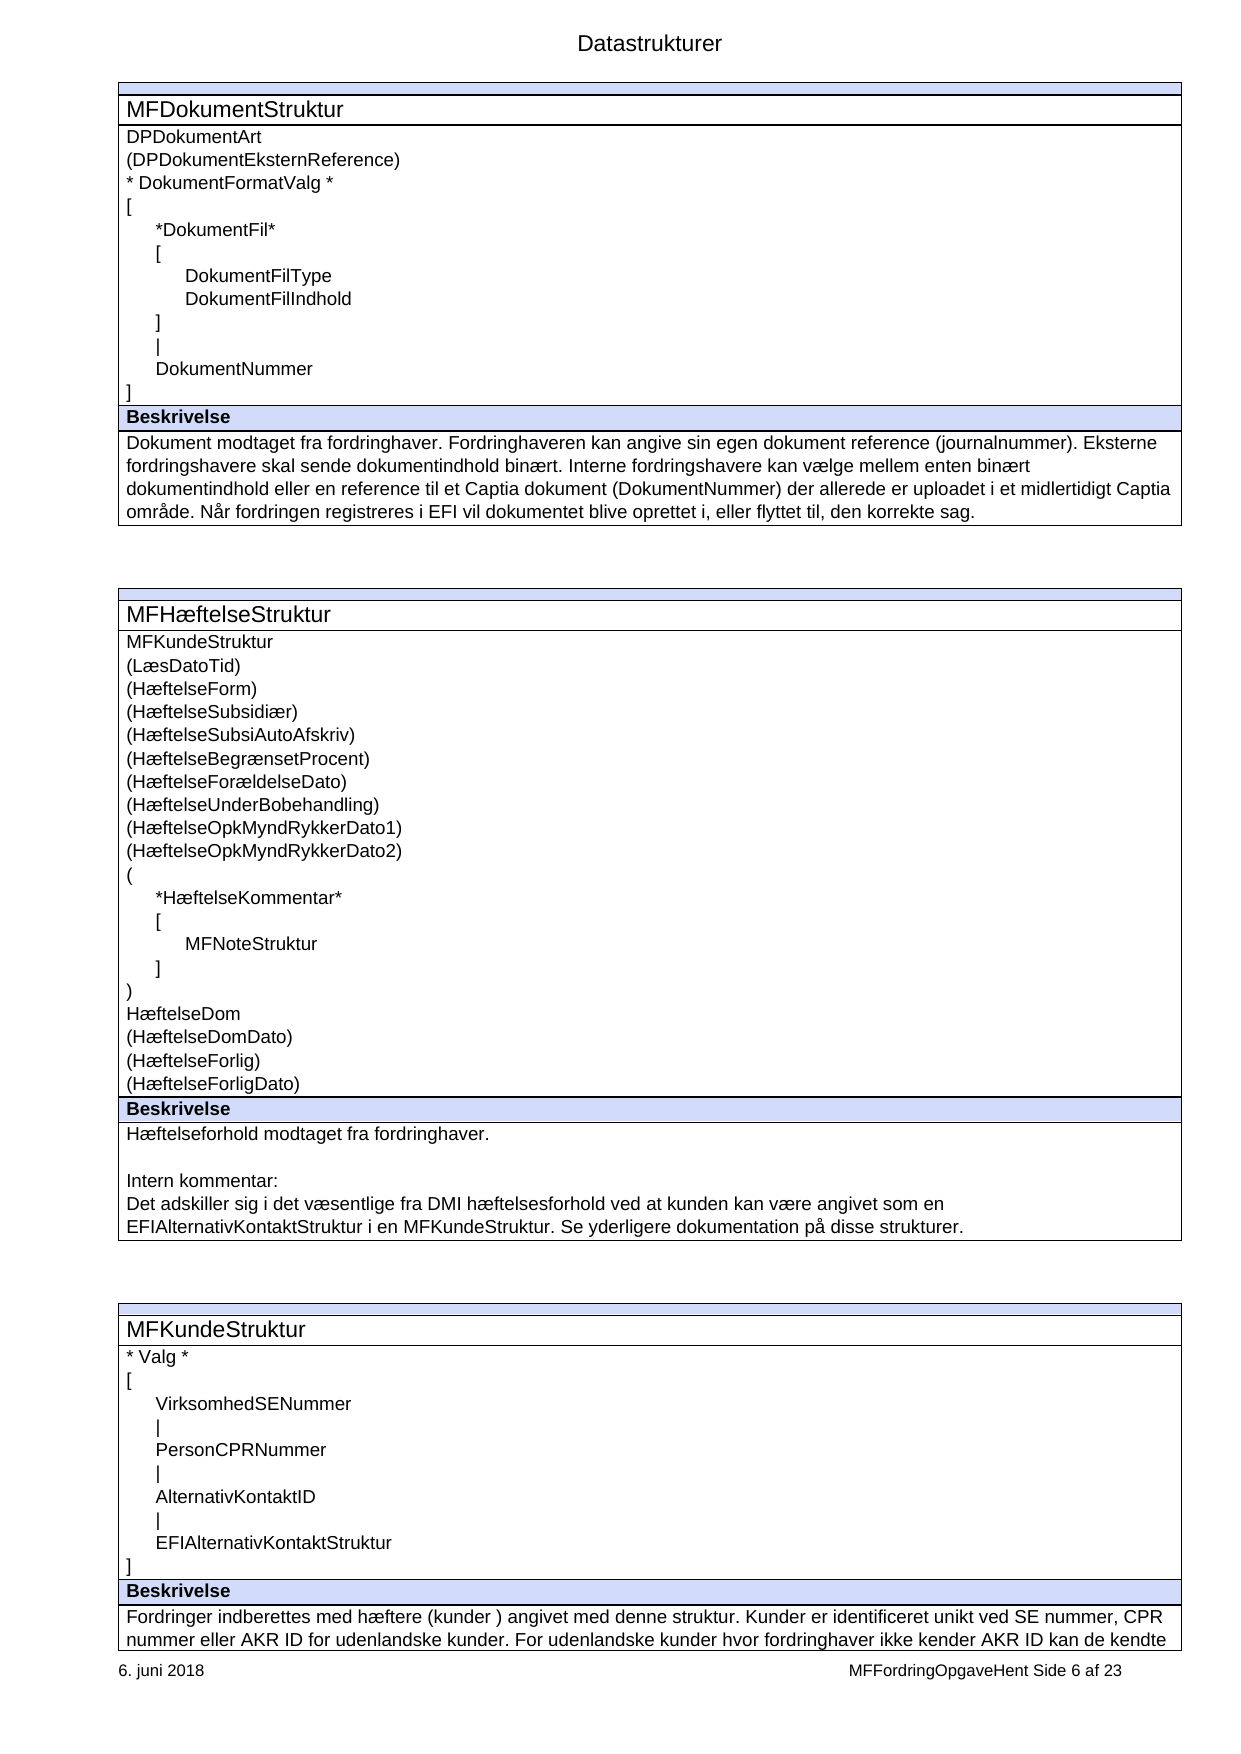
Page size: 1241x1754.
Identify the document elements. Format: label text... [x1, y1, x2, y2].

table_cell Beskrivelse [119, 1580, 1181, 1604]
table_header [119, 83, 1181, 94]
table_cell MFHæftelseStruktur [119, 601, 1181, 630]
table_cell * Valg * [ VirksomhedSENummer | PersonCPRNummer | AlternativKontaktID | EFIAlternativKontaktStruktur ] [119, 1346, 1181, 1579]
table_cell DPDokumentArt (DPDokumentEksternReference) * DokumentFormatValg * [ *DokumentFil* [ DokumentFilType DokumentFilIndhold ] | DokumentNummer ] [119, 126, 1181, 405]
table_cell MFKundeStruktur (LæsDatoTid) (HæftelseForm) (HæftelseSubsidiær) (HæftelseSubsiAutoAfskriv) (HæftelseBegrænsetProcent) (HæftelseForældelseDato) (HæftelseUnderBobehandling) (HæftelseOpkMyndRykkerDato1) (HæftelseOpkMyndRykkerDato2) ( *HæftelseKommentar* [ MFNoteStruktur ] ) HæftelseDom (HæftelseDomDato) (HæftelseForlig) (HæftelseForligDato) [119, 631, 1181, 1096]
table_header [119, 1304, 1181, 1314]
table_cell MFKundeStruktur [119, 1316, 1181, 1344]
table_cell MFDokumentStruktur [119, 96, 1181, 124]
table_cell Hæftelseforhold modtaget fra fordringhaver. Intern kommentar: Det adskiller sig i det væsentlige fra DMI hæftelsesforhold ved at kunden kan være angivet som en EFIAlternativKontaktStruktur i en MFKundeStruktur. Se yderligere dokumentation på disse strukturer. [119, 1123, 1181, 1239]
table_cell Dokument modtaget fra fordringhaver. Fordringhaveren kan angive sin egen dokument reference (journalnummer). Eksterne fordringshavere skal sende dokumentindhold binært. Interne fordringshavere kan vælge mellem enten binært dokumentindhold eller en reference til et Captia dokument (DokumentNummer) der allerede er uploadet i et midlertidigt Captia område. Når fordringen registreres i EFI vil dokumentet blive oprettet i, eller flyttet til, den korrekte sag. [119, 432, 1181, 525]
table_cell Beskrivelse [119, 406, 1181, 430]
table_header [119, 589, 1181, 600]
table_cell Beskrivelse [119, 1098, 1181, 1121]
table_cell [119, 1606, 1181, 1650]
